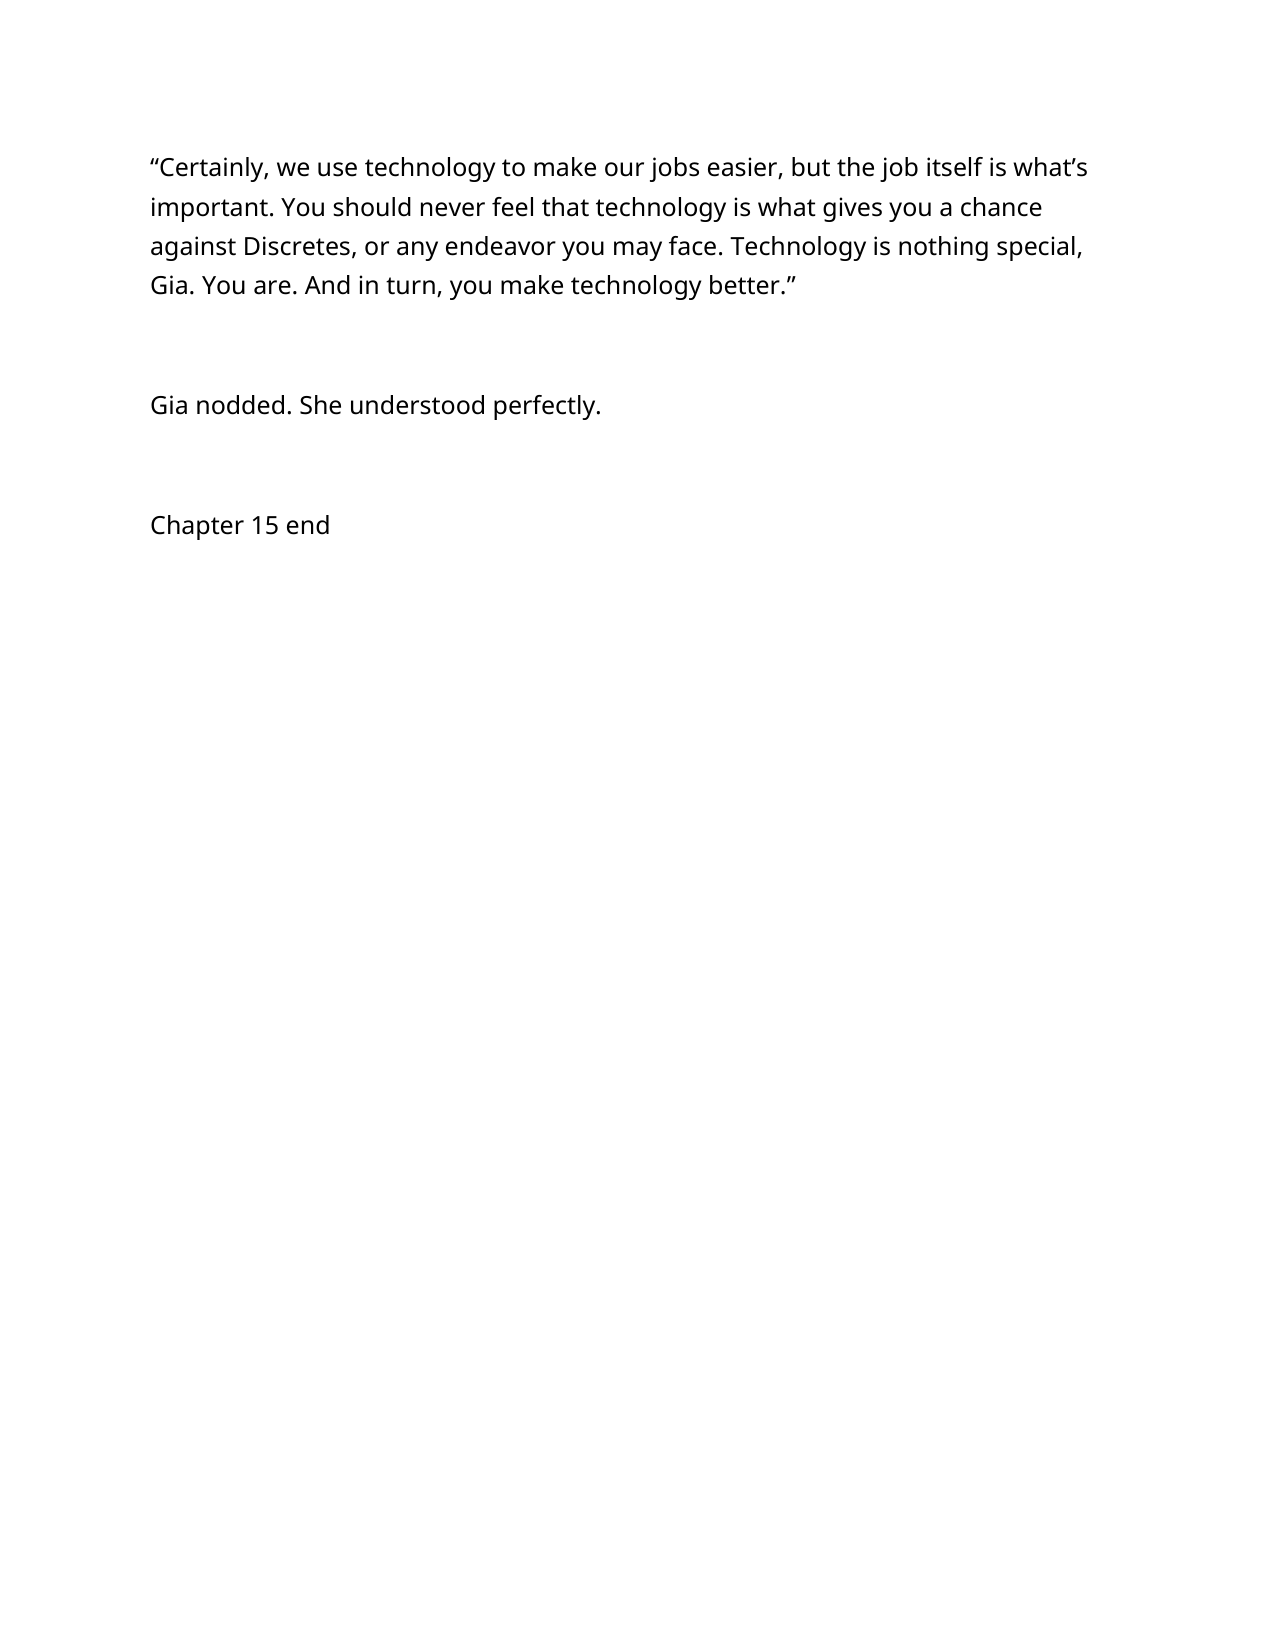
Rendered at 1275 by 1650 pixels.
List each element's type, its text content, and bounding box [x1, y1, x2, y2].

text Chapter 15 end [150, 507, 1125, 542]
text Gia nodded. She understood perfectly. [150, 387, 1125, 422]
text “Certainly, we use technology to make our jobs easier, but the job itself is what’s important. You should never feel that technology is what gives you a chance against Discretes, or any endeavor you may face. Technology is nothing special, Gia. You are. And in turn, you make technology better.” [150, 150, 1125, 302]
